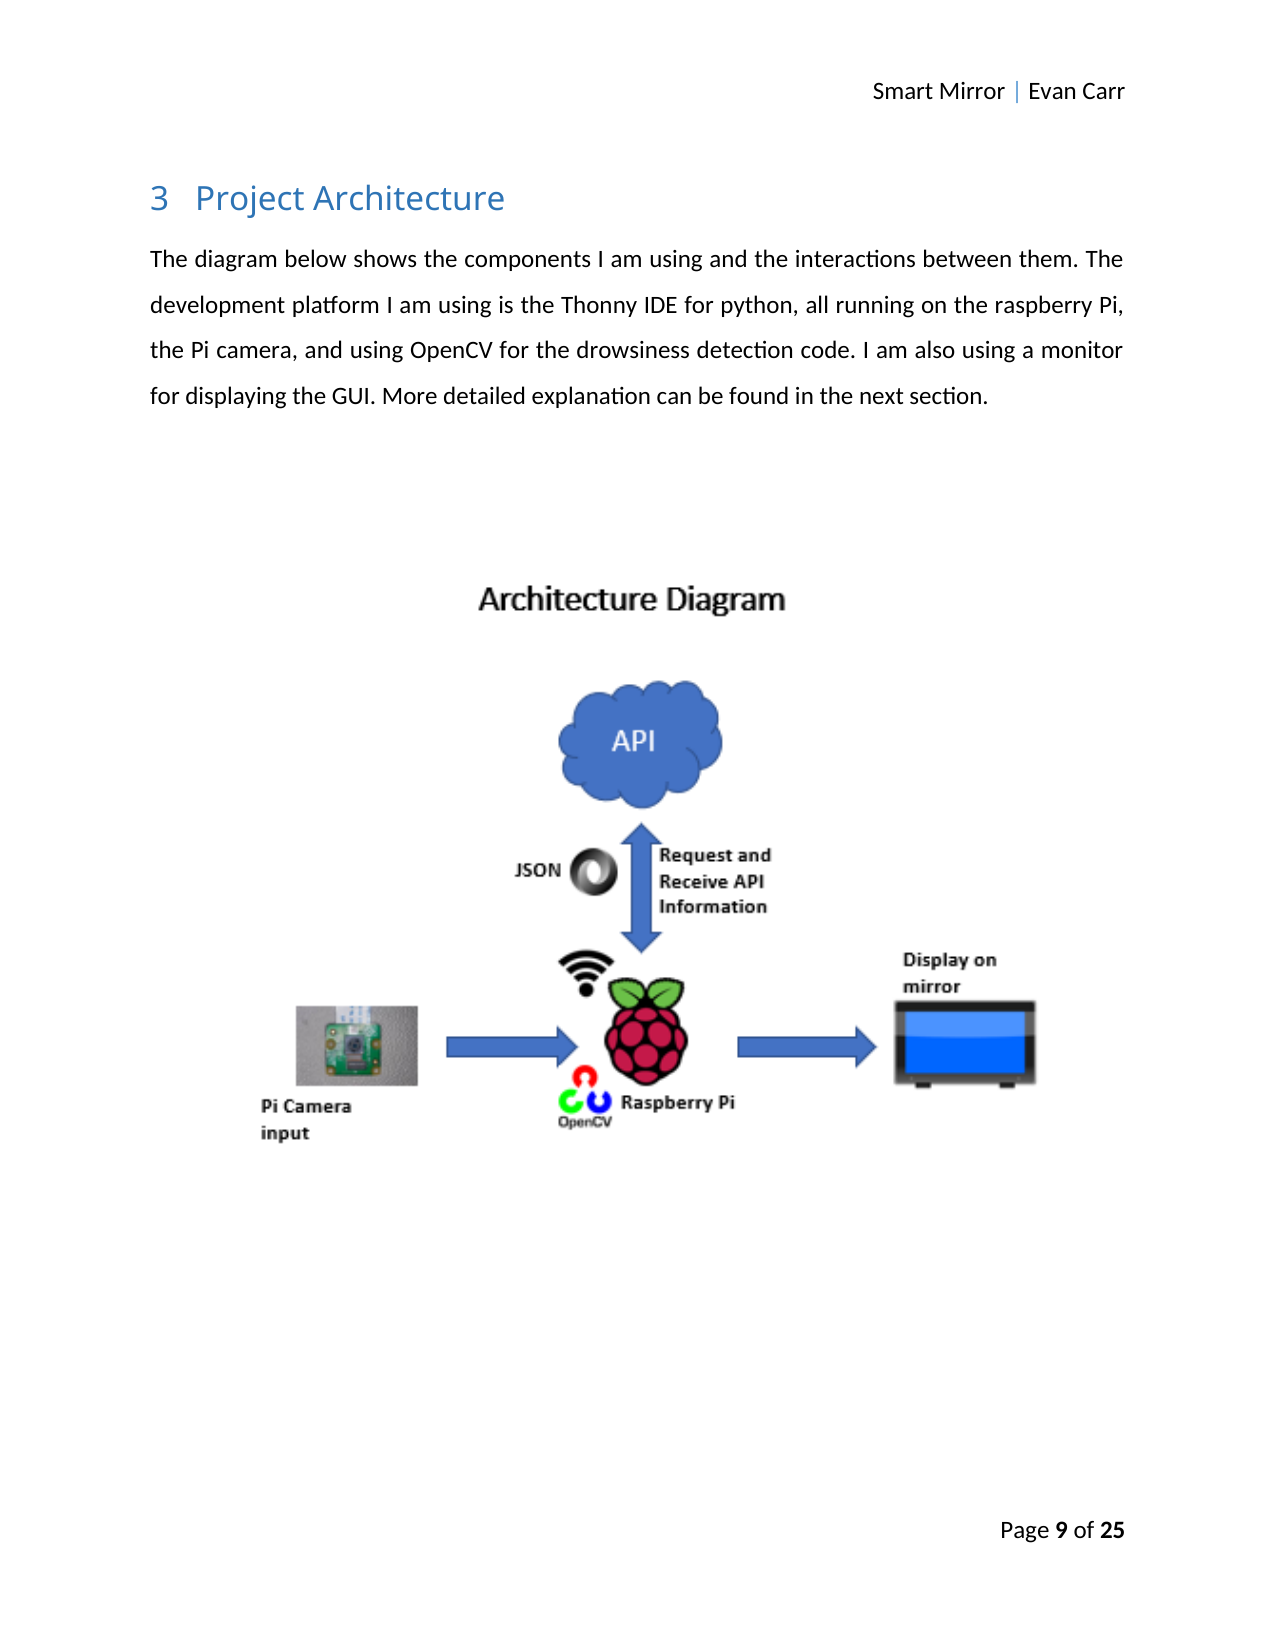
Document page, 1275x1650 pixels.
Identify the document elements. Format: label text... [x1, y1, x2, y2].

picture [150, 567, 1125, 1231]
text The diagram below shows the components I am using and the interactions between them. The development platform I am using is the Thonny IDE for python, all running on the raspberry Pi, the Pi camera, and using OpenCV for the drowsiness detection code. I am also using a monitor for displaying the GUI. More detailed explanation can be found in the next section. [150, 243, 1125, 411]
subtitle Project Architecture [150, 175, 1125, 220]
